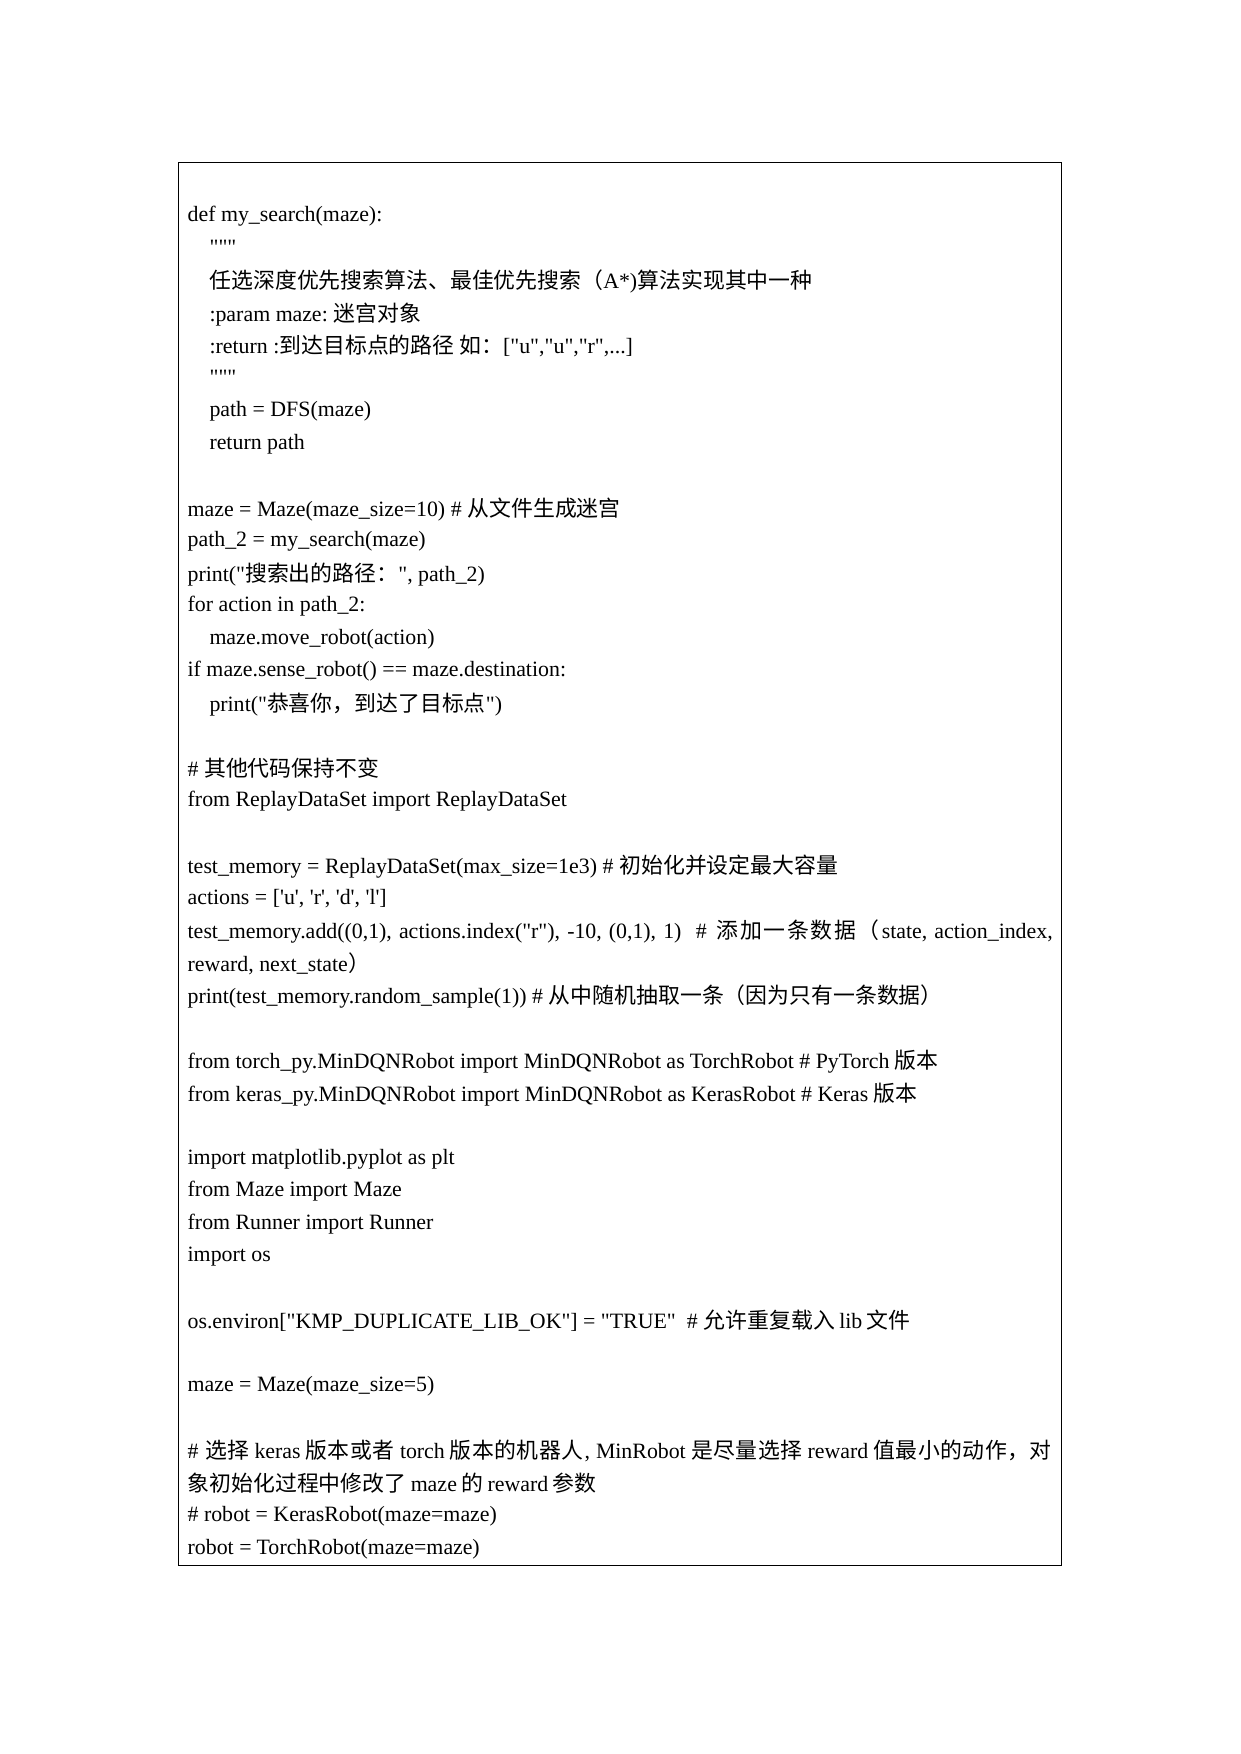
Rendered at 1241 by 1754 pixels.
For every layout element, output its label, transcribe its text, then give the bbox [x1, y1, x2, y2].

text # 选择keras版本或者torch版本的机器人, MinRobot是尽量选择reward值最小的动作，对象初始化过程中修改了maze的reward参数 [187, 1433, 1053, 1498]
text maze.move_robot(action) [187, 620, 1053, 653]
text """ [187, 360, 1053, 393]
text actions = ['u', 'r', 'd', 'l'] [187, 880, 1053, 913]
text from Runner import Runner [187, 1205, 1053, 1238]
text robot = TorchRobot(maze=maze) [179, 1527, 1061, 1565]
text return path [187, 425, 1053, 458]
text test_memory.add((0,1), actions.index("r"), -10, (0,1), 1) # 添加一条数据（state, action_index, reward, next_state） [187, 913, 1053, 978]
text path_2 = my_search(maze) [187, 523, 1053, 555]
text :return :到达目标点的路径 如：["u","u","r",...] [187, 328, 1053, 360]
text print("搜索出的路径：", path_2) [187, 555, 1053, 588]
text import os [187, 1238, 1053, 1270]
text print("恭喜你，到达了目标点") [187, 685, 1053, 718]
text from ReplayDataSet import ReplayDataSet [187, 783, 1053, 815]
text # robot = KerasRobot(maze=maze) [187, 1498, 1053, 1527]
text os.environ["KMP_DUPLICATE_LIB_OK"] = "TRUE" # 允许重复载入lib文件 [187, 1303, 1053, 1335]
text from Maze import Maze [187, 1173, 1053, 1205]
text maze = Maze(maze_size=10) # 从文件生成迷宫 [187, 490, 1053, 523]
text 任选深度优先搜索算法、最佳优先搜索（A*)算法实现其中一种 [187, 263, 1053, 295]
text for action in path_2: [187, 588, 1053, 620]
text :param maze: 迷宫对象 [187, 295, 1053, 328]
text def my_search(maze): [187, 198, 1053, 230]
text """ [187, 230, 1053, 263]
text from keras_py.MinDQNRobot import MinDQNRobot as KerasRobot # Keras版本 [187, 1075, 1053, 1108]
text import matplotlib.pyplot as plt [187, 1140, 1053, 1173]
text test_memory = ReplayDataSet(max_size=1e3) # 初始化并设定最大容量 [187, 848, 1053, 880]
text # 其他代码保持不变 [187, 750, 1053, 783]
text maze = Maze(maze_size=5) [187, 1368, 1053, 1400]
text print(test_memory.random_sample(1)) # 从中随机抽取一条（因为只有一条数据） [187, 978, 1053, 1010]
text from torch_py.MinDQNRobot import MinDQNRobot as TorchRobot # PyTorch版本 [187, 1043, 1053, 1075]
text path = DFS(maze) [187, 393, 1053, 425]
text if maze.sense_robot() == maze.destination: [187, 653, 1053, 685]
